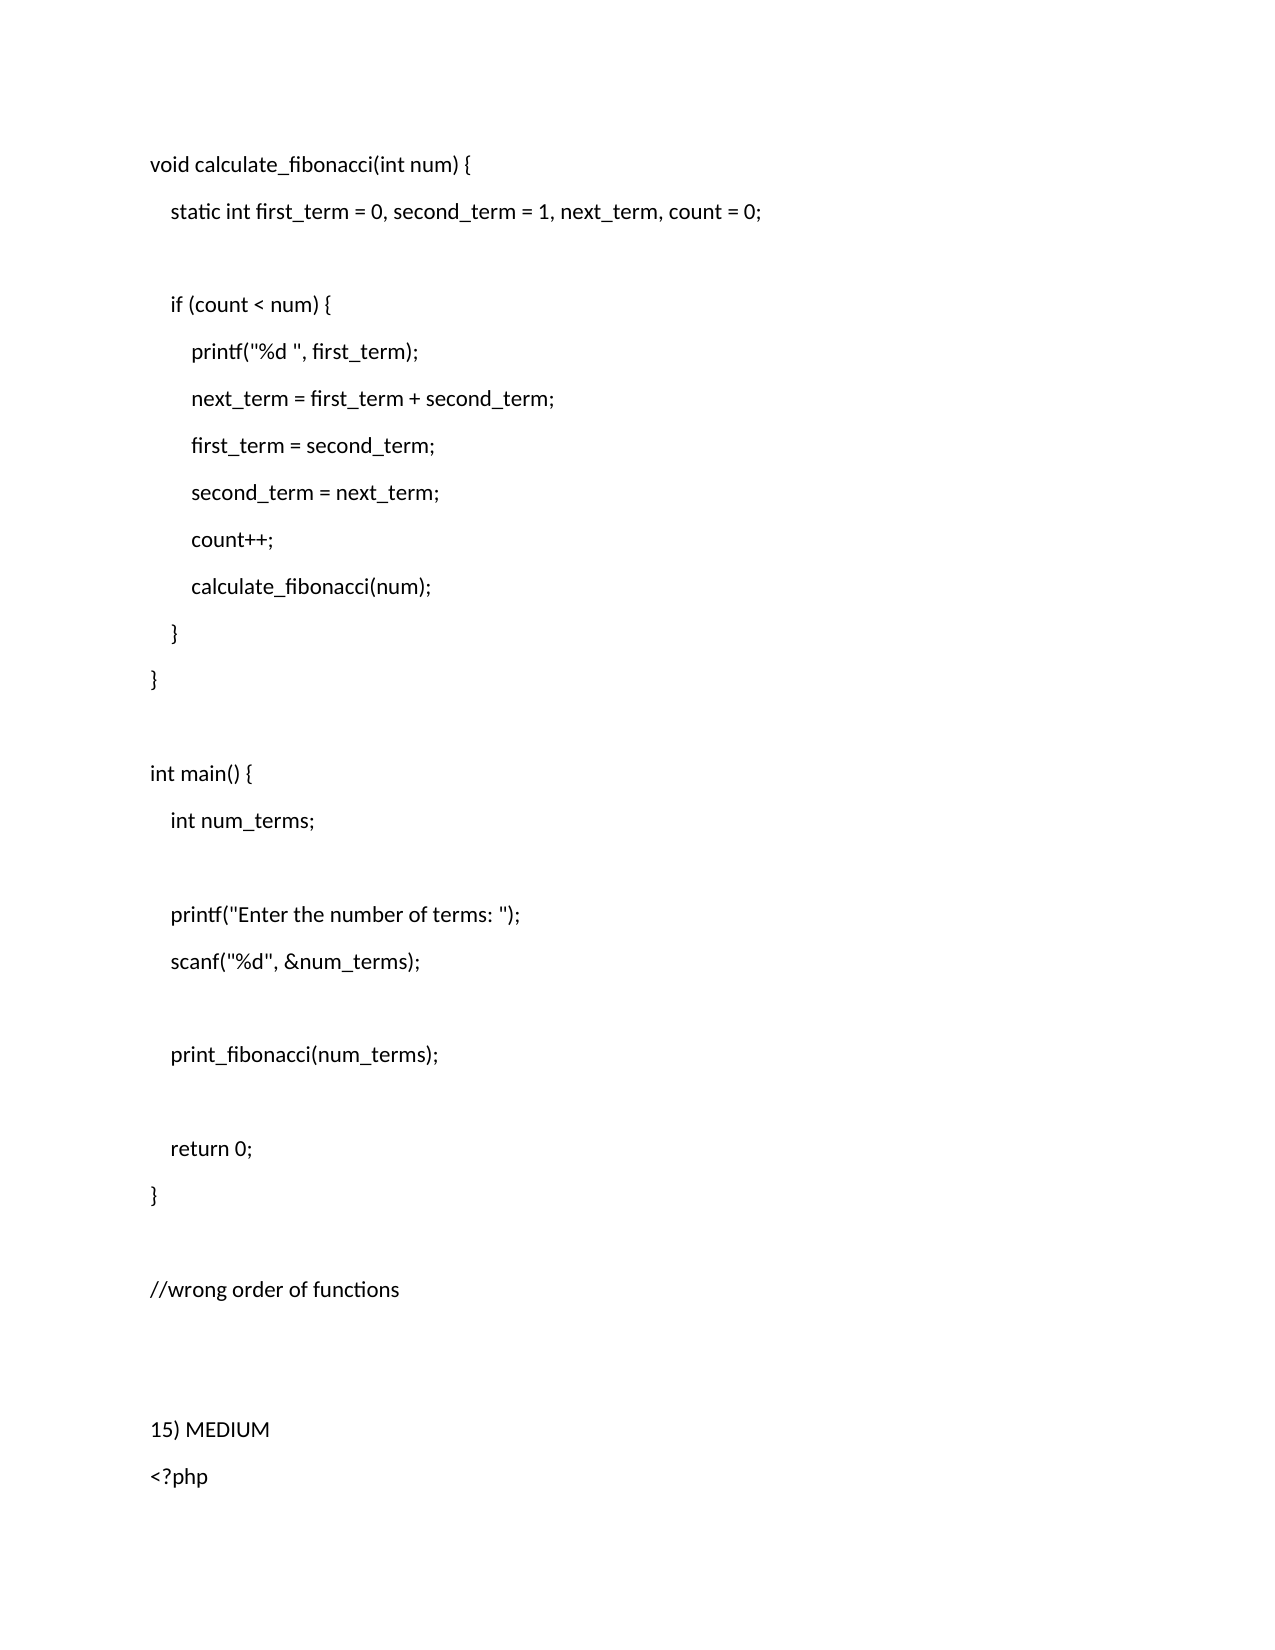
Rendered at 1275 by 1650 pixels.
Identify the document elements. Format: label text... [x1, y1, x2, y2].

text return 0; [150, 1134, 1125, 1162]
text second_term = next_term; [150, 478, 1125, 506]
text <?php [150, 1462, 1125, 1491]
text 15) MEDIUM [150, 1416, 1125, 1444]
text int main() { [150, 759, 1125, 787]
text calculate_fibonacci(num); [150, 572, 1125, 600]
text } [150, 666, 1125, 694]
text //wrong order of functions [150, 1275, 1125, 1303]
text } [150, 1181, 1125, 1209]
text } [150, 619, 1125, 647]
text static int first_term = 0, second_term = 1, next_term, count = 0; [150, 197, 1125, 225]
text scanf("%d", &num_terms); [150, 947, 1125, 975]
text print_fibonacci(num_terms); [150, 1041, 1125, 1069]
text first_term = second_term; [150, 431, 1125, 459]
text printf("%d ", first_term); [150, 337, 1125, 366]
text next_term = first_term + second_term; [150, 384, 1125, 412]
text void calculate_fibonacci(int num) { [150, 150, 1125, 178]
text count++; [150, 525, 1125, 553]
text if (count < num) { [150, 291, 1125, 319]
text int num_terms; [150, 806, 1125, 834]
text printf("Enter the number of terms: "); [150, 900, 1125, 928]
